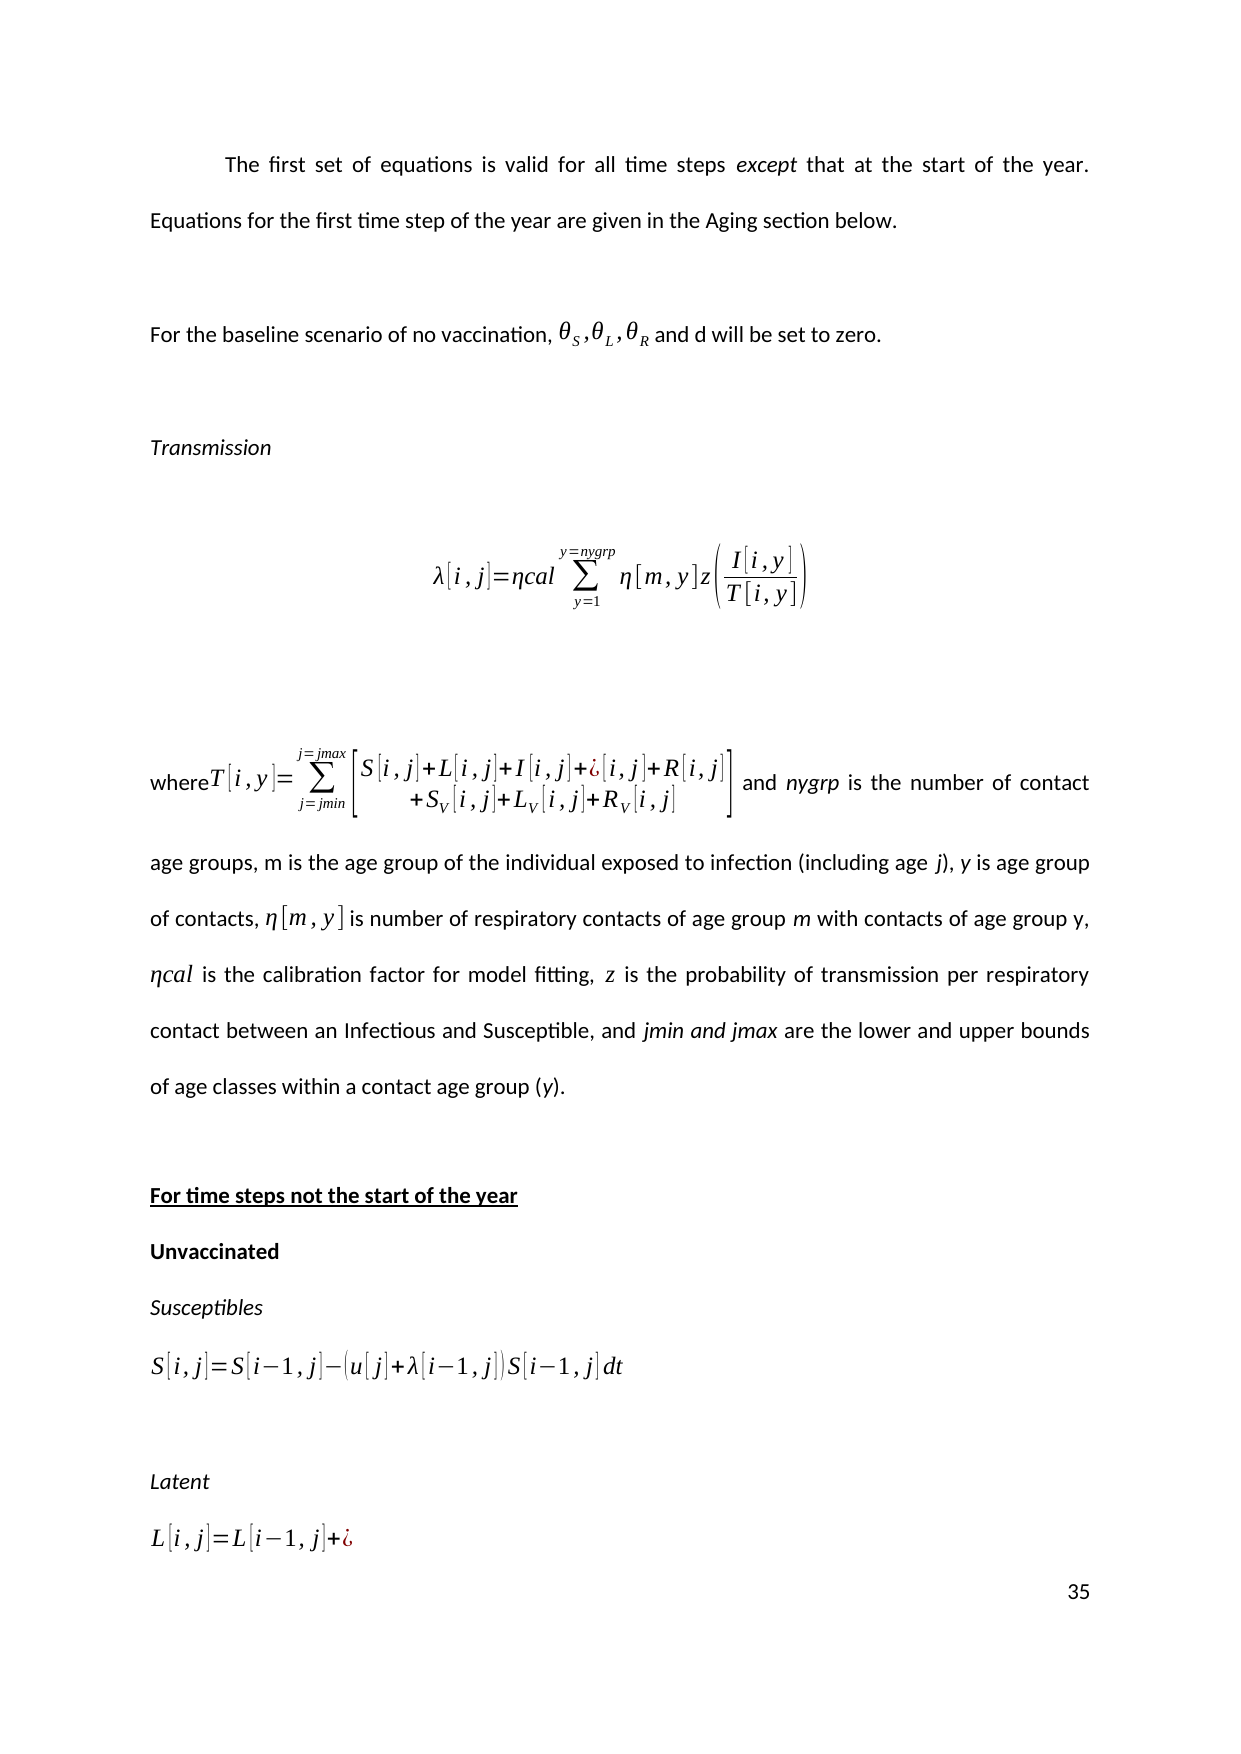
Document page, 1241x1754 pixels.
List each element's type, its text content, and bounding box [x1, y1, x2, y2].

text For time steps not the start of the year [150, 1181, 1090, 1209]
text The first set of equations is valid for all time steps except that at the start of the year. Equations for the first time step of the year are given in the Aging section below. [150, 150, 1090, 234]
text Transmission [150, 433, 1090, 462]
text For the baseline scenario of no vaccination, and d will be set to zero. [150, 318, 1090, 349]
text Latent [150, 1467, 1090, 1495]
text Unvaccinated [150, 1237, 1090, 1265]
text Susceptibles [150, 1293, 1090, 1321]
text where and nygrp is the number of contact age groups, m is the age group of the individual exposed to infection (including age j), y is age group of contacts, is number of respiratory contacts of age group m with contacts of age group y, is the calibration factor for model fitting, is the probability of transmission per respiratory contact between an Infectious and Susceptible, and jmin and jmax are the lower and upper bounds of age classes within a contact age group (y). [150, 745, 1090, 1100]
